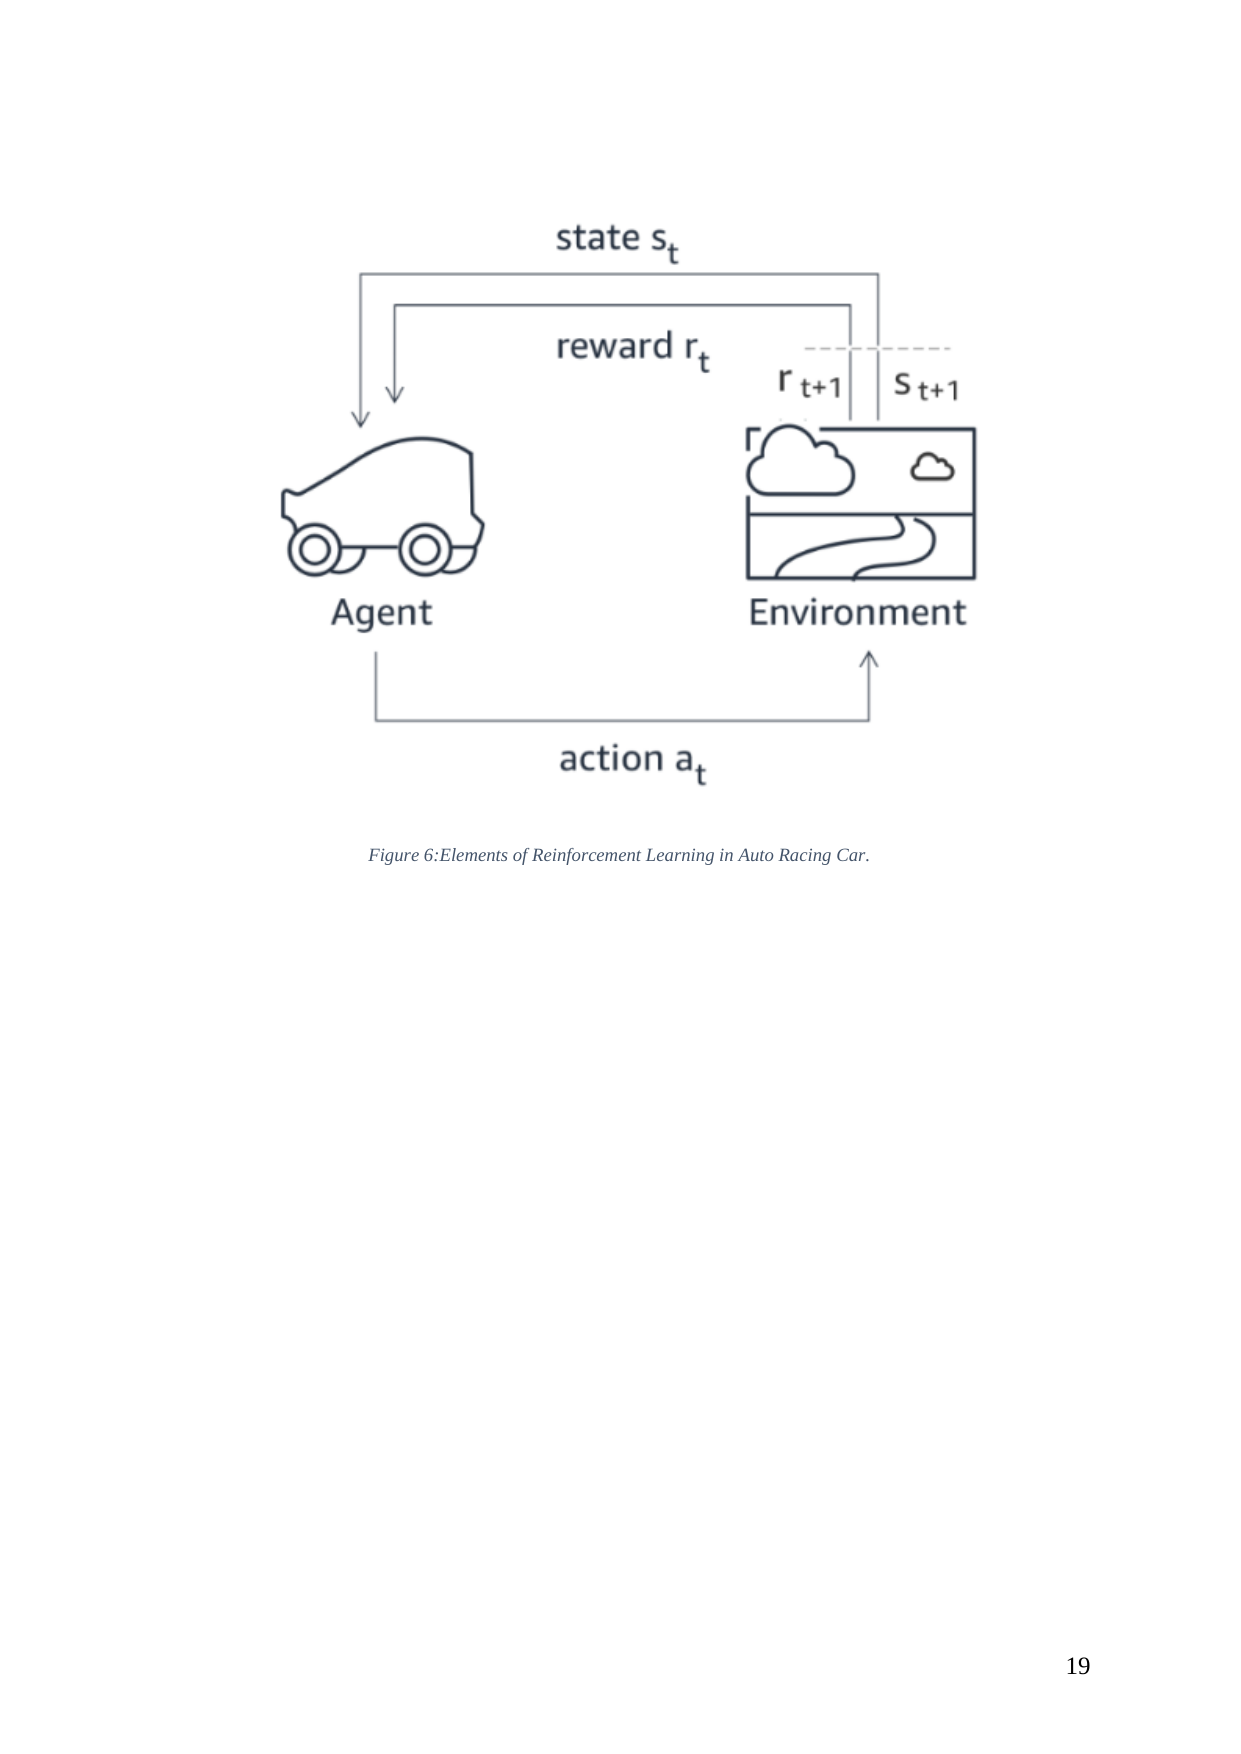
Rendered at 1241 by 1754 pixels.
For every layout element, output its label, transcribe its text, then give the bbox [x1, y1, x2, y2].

picture [189, 150, 1051, 818]
